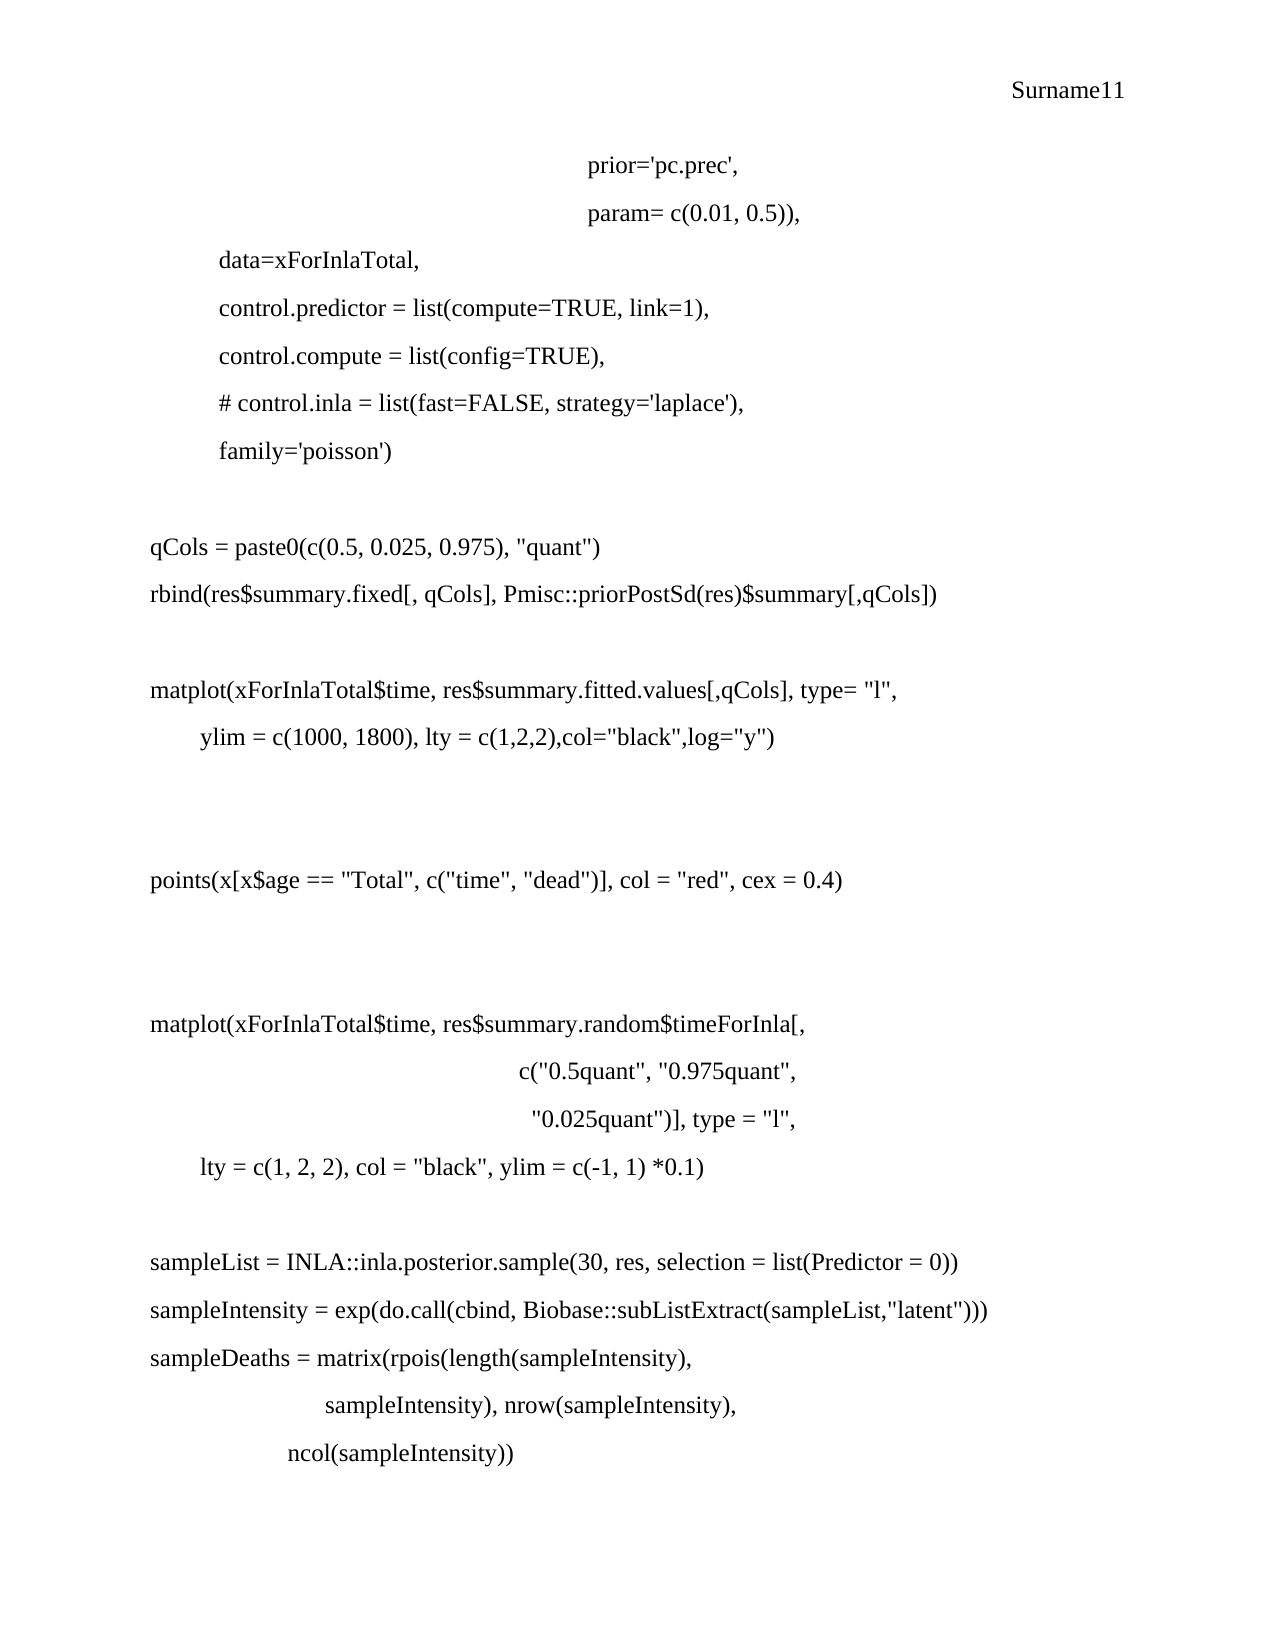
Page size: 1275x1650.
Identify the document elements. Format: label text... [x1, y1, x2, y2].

text prior='pc.prec', [150, 150, 1125, 179]
text qCols = paste0(c(0.5, 0.025, 0.975), "quant") [150, 532, 1125, 560]
text matplot(xForInlaTotal$time, res$summary.fitted.values[,qCols], type= "l", [150, 675, 1125, 703]
text sampleIntensity = exp(do.call(cbind, Biobase::subListExtract(sampleList,"latent"))) [150, 1295, 1125, 1324]
text param= c(0.01, 0.5)), [150, 198, 1125, 226]
text control.predictor = list(compute=TRUE, link=1), [150, 293, 1125, 322]
text c("0.5quant", "0.975quant", [150, 1056, 1125, 1085]
text data=xForInlaTotal, [150, 245, 1125, 274]
text control.compute = list(config=TRUE), [150, 341, 1125, 369]
text ylim = c(1000, 1800), lty = c(1,2,2),col="black",log="y") [150, 722, 1125, 751]
text "0.025quant")], type = "l", [150, 1104, 1125, 1133]
text # control.inla = list(fast=FALSE, strategy='laplace'), [150, 388, 1125, 417]
text family='poisson') [150, 436, 1125, 465]
text points(x[x$age == "Total", c("time", "dead")], col = "red", cex = 0.4) [150, 866, 1125, 894]
text sampleDeaths = matrix(rpois(length(sampleIntensity), [150, 1343, 1125, 1371]
text sampleIntensity), nrow(sampleIntensity), [150, 1390, 1125, 1419]
text ncol(sampleIntensity)) [150, 1438, 1125, 1467]
text lty = c(1, 2, 2), col = "black", ylim = c(-1, 1) *0.1) [150, 1152, 1125, 1181]
text matplot(xForInlaTotal$time, res$summary.random$timeForInla[, [150, 1009, 1125, 1037]
text sampleList = INLA::inla.posterior.sample(30, res, selection = list(Predictor = 0)) [150, 1247, 1125, 1276]
text rbind(res$summary.fixed[, qCols], Pmisc::priorPostSd(res)$summary[,qCols]) [150, 579, 1125, 608]
